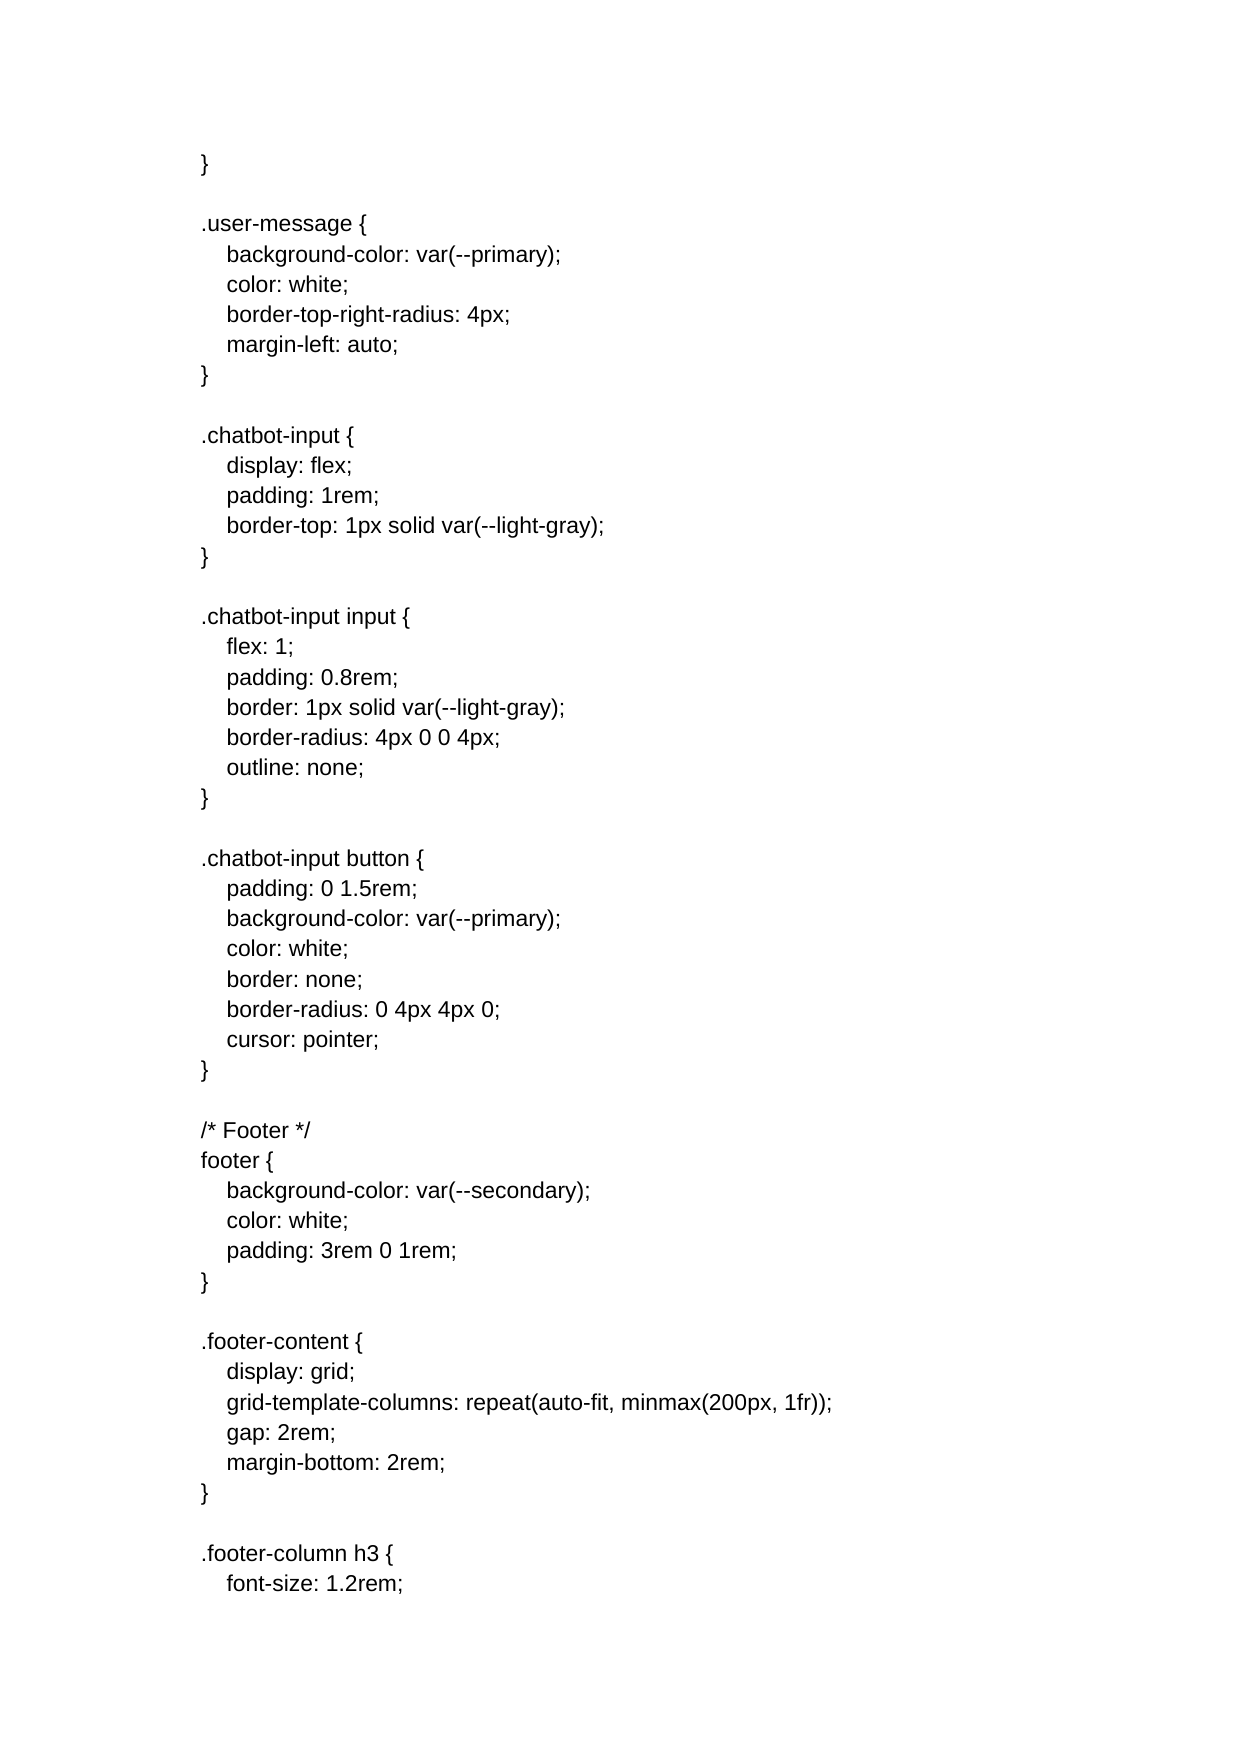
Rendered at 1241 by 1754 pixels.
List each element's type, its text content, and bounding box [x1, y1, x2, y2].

text footer { [150, 1147, 1090, 1173]
text padding: 1rem; [150, 482, 1090, 509]
text padding: 3rem 0 1rem; [150, 1237, 1090, 1264]
text } [150, 1268, 1090, 1294]
text color: white; [150, 1207, 1090, 1234]
text grid-template-columns: repeat(auto-fit, minmax(200px, 1fr)); [150, 1388, 1090, 1415]
text background-color: var(--primary); [150, 241, 1090, 267]
text .footer-content { [150, 1328, 1090, 1354]
text cursor: pointer; [150, 1026, 1090, 1052]
text color: white; [150, 935, 1090, 962]
text .footer-column h3 { [150, 1539, 1090, 1566]
text margin-bottom: 2rem; [150, 1449, 1090, 1475]
text } [150, 361, 1090, 388]
text .user-message { [150, 210, 1090, 237]
text padding: 0.8rem; [150, 663, 1090, 690]
text border: none; [150, 966, 1090, 992]
text outline: none; [150, 754, 1090, 781]
text } [150, 150, 1090, 176]
text /* Footer */ [150, 1117, 1090, 1143]
text font-size: 1.2rem; [150, 1570, 1090, 1596]
text color: white; [150, 271, 1090, 297]
text } [150, 543, 1090, 569]
text .chatbot-input button { [150, 845, 1090, 871]
text border-radius: 4px 0 0 4px; [150, 724, 1090, 750]
text background-color: var(--primary); [150, 905, 1090, 932]
text padding: 0 1.5rem; [150, 875, 1090, 901]
text } [150, 1479, 1090, 1506]
text border: 1px solid var(--light-gray); [150, 694, 1090, 720]
text flex: 1; [150, 633, 1090, 660]
text .chatbot-input { [150, 422, 1090, 448]
text display: grid; [150, 1358, 1090, 1385]
text margin-left: auto; [150, 331, 1090, 358]
text background-color: var(--secondary); [150, 1177, 1090, 1203]
text } [150, 1056, 1090, 1083]
text } [150, 784, 1090, 811]
text .chatbot-input input { [150, 603, 1090, 629]
text border-top-right-radius: 4px; [150, 301, 1090, 327]
text display: flex; [150, 452, 1090, 478]
text gap: 2rem; [150, 1419, 1090, 1445]
text border-top: 1px solid var(--light-gray); [150, 512, 1090, 539]
text border-radius: 0 4px 4px 0; [150, 996, 1090, 1022]
